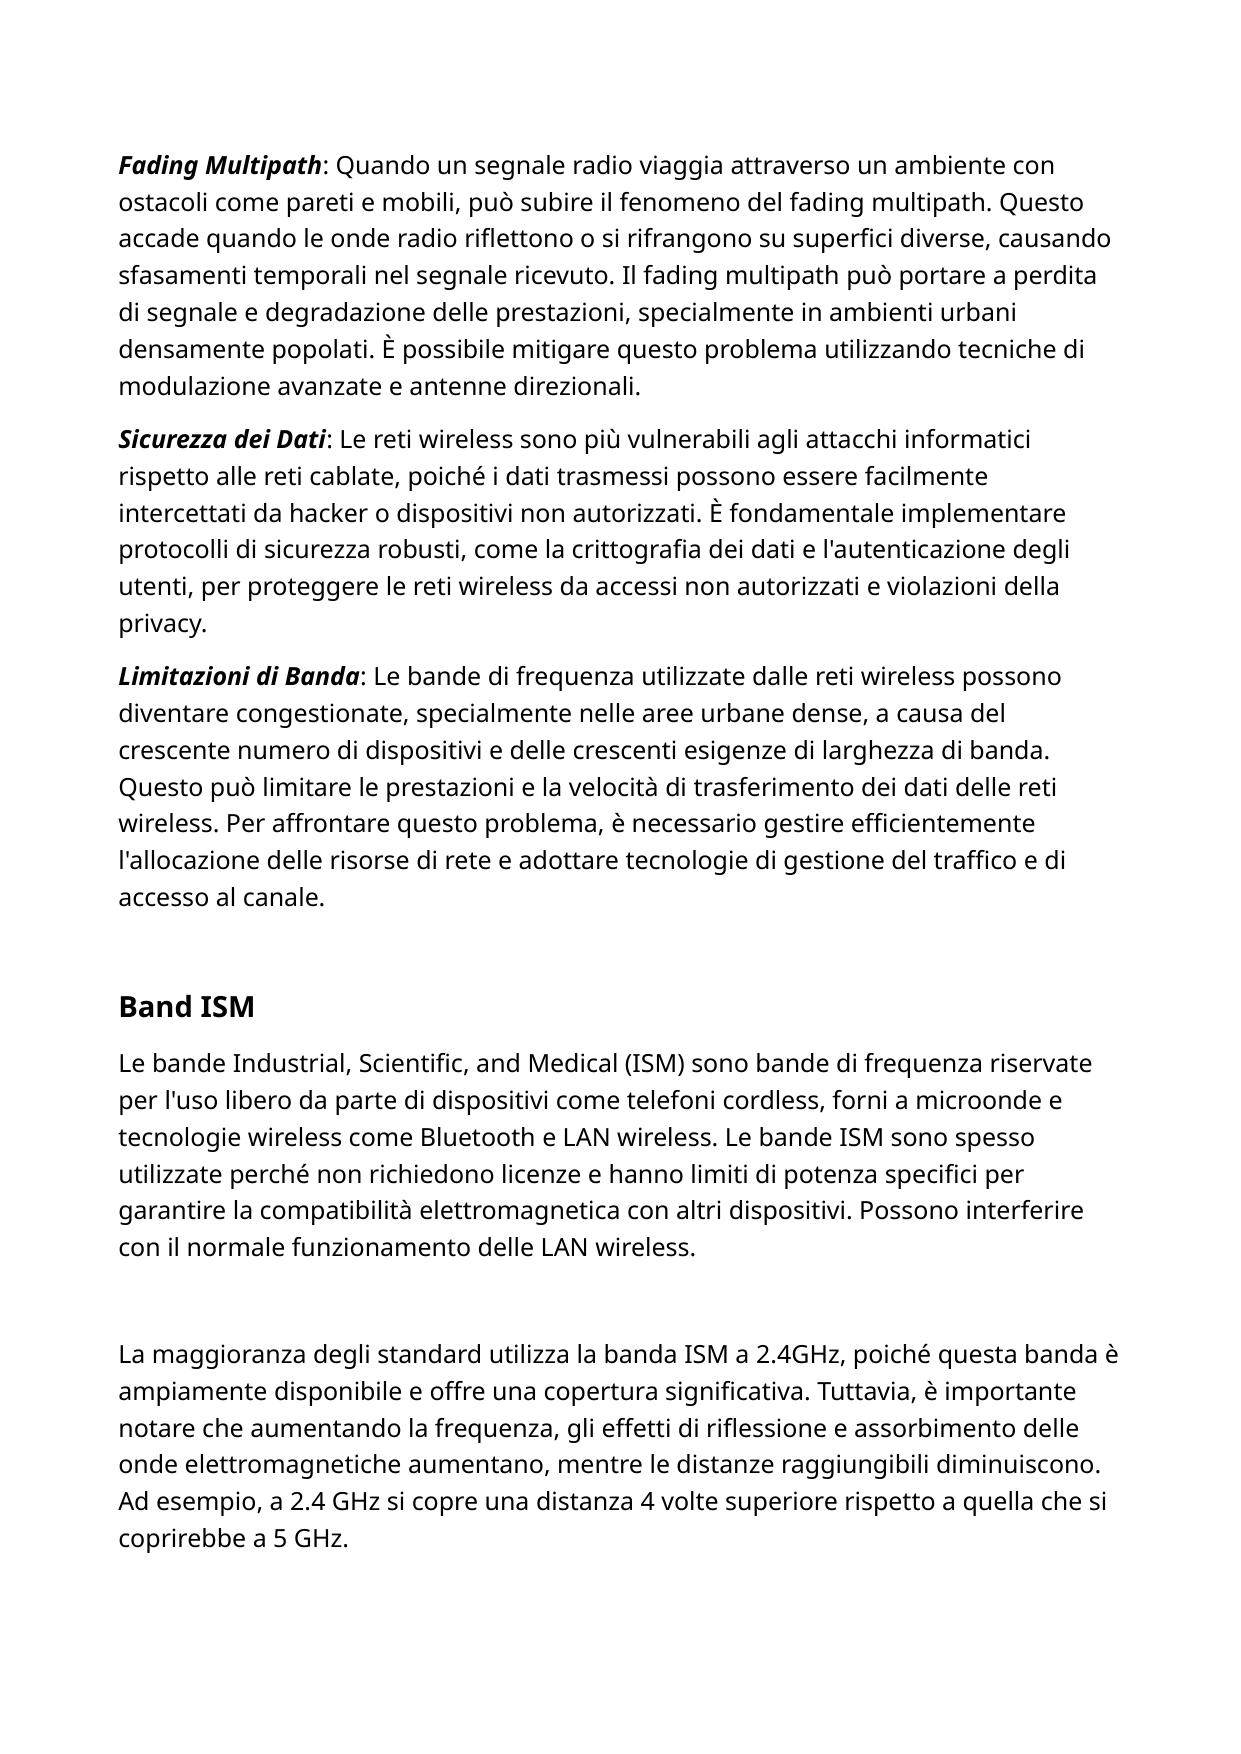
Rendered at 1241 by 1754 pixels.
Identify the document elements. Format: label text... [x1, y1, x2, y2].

text La maggioranza degli standard utilizza la banda ISM a 2.4GHz, poiché questa banda è ampiamente disponibile e offre una copertura significativa. Tuttavia, è importante notare che aumentando la frequenza, gli effetti di riflessione e assorbimento delle onde elettromagnetiche aumentano, mentre le distanze raggiungibili diminuiscono. Ad esempio, a 2.4 GHz si copre una distanza 4 volte superiore rispetto a quella che si coprirebbe a 5 GHz. [118, 1337, 1122, 1554]
text Sicurezza dei Dati: Le reti wireless sono più vulnerabili agli attacchi informatici rispetto alle reti cablate, poiché i dati trasmessi possono essere facilmente intercettati da hacker o dispositivi non autorizzati. È fondamentale implementare protocolli di sicurezza robusti, come la crittografia dei dati e l'autenticazione degli utenti, per proteggere le reti wireless da accessi non autorizzati e violazioni della privacy. [118, 422, 1122, 639]
text Fading Multipath: Quando un segnale radio viaggia attraverso un ambiente con ostacoli come pareti e mobili, può subire il fenomeno del fading multipath. Questo accade quando le onde radio riflettono o si rifrangono su superfici diverse, causando sfasamenti temporali nel segnale ricevuto. Il fading multipath può portare a perdita di segnale e degradazione delle prestazioni, specialmente in ambienti urbani densamente popolati. È possibile mitigare questo problema utilizzando tecniche di modulazione avanzate e antenne direzionali. [118, 148, 1122, 402]
text Le bande Industrial, Scientific, and Medical (ISM) sono bande di frequenza riservate per l'uso libero da parte di dispositivi come telefoni cordless, forni a microonde e tecnologie wireless come Bluetooth e LAN wireless. Le bande ISM sono spesso utilizzate perché non richiedono licenze e hanno limiti di potenza specifici per garantire la compatibilità elettromagnetica con altri dispositivi. Possono interferire con il normale funzionamento delle LAN wireless. [118, 1046, 1122, 1264]
text Band ISM [118, 986, 1122, 1026]
text Limitazioni di Banda: Le bande di frequenza utilizzate dalle reti wireless possono diventare congestionate, specialmente nelle aree urbane dense, a causa del crescente numero di dispositivi e delle crescenti esigenze di larghezza di banda. Questo può limitare le prestazioni e la velocità di trasferimento dei dati delle reti wireless. Per affrontare questo problema, è necessario gestire efficientemente l'allocazione delle risorse di rete e adottare tecnologie di gestione del traffico e di accesso al canale. [118, 659, 1122, 914]
